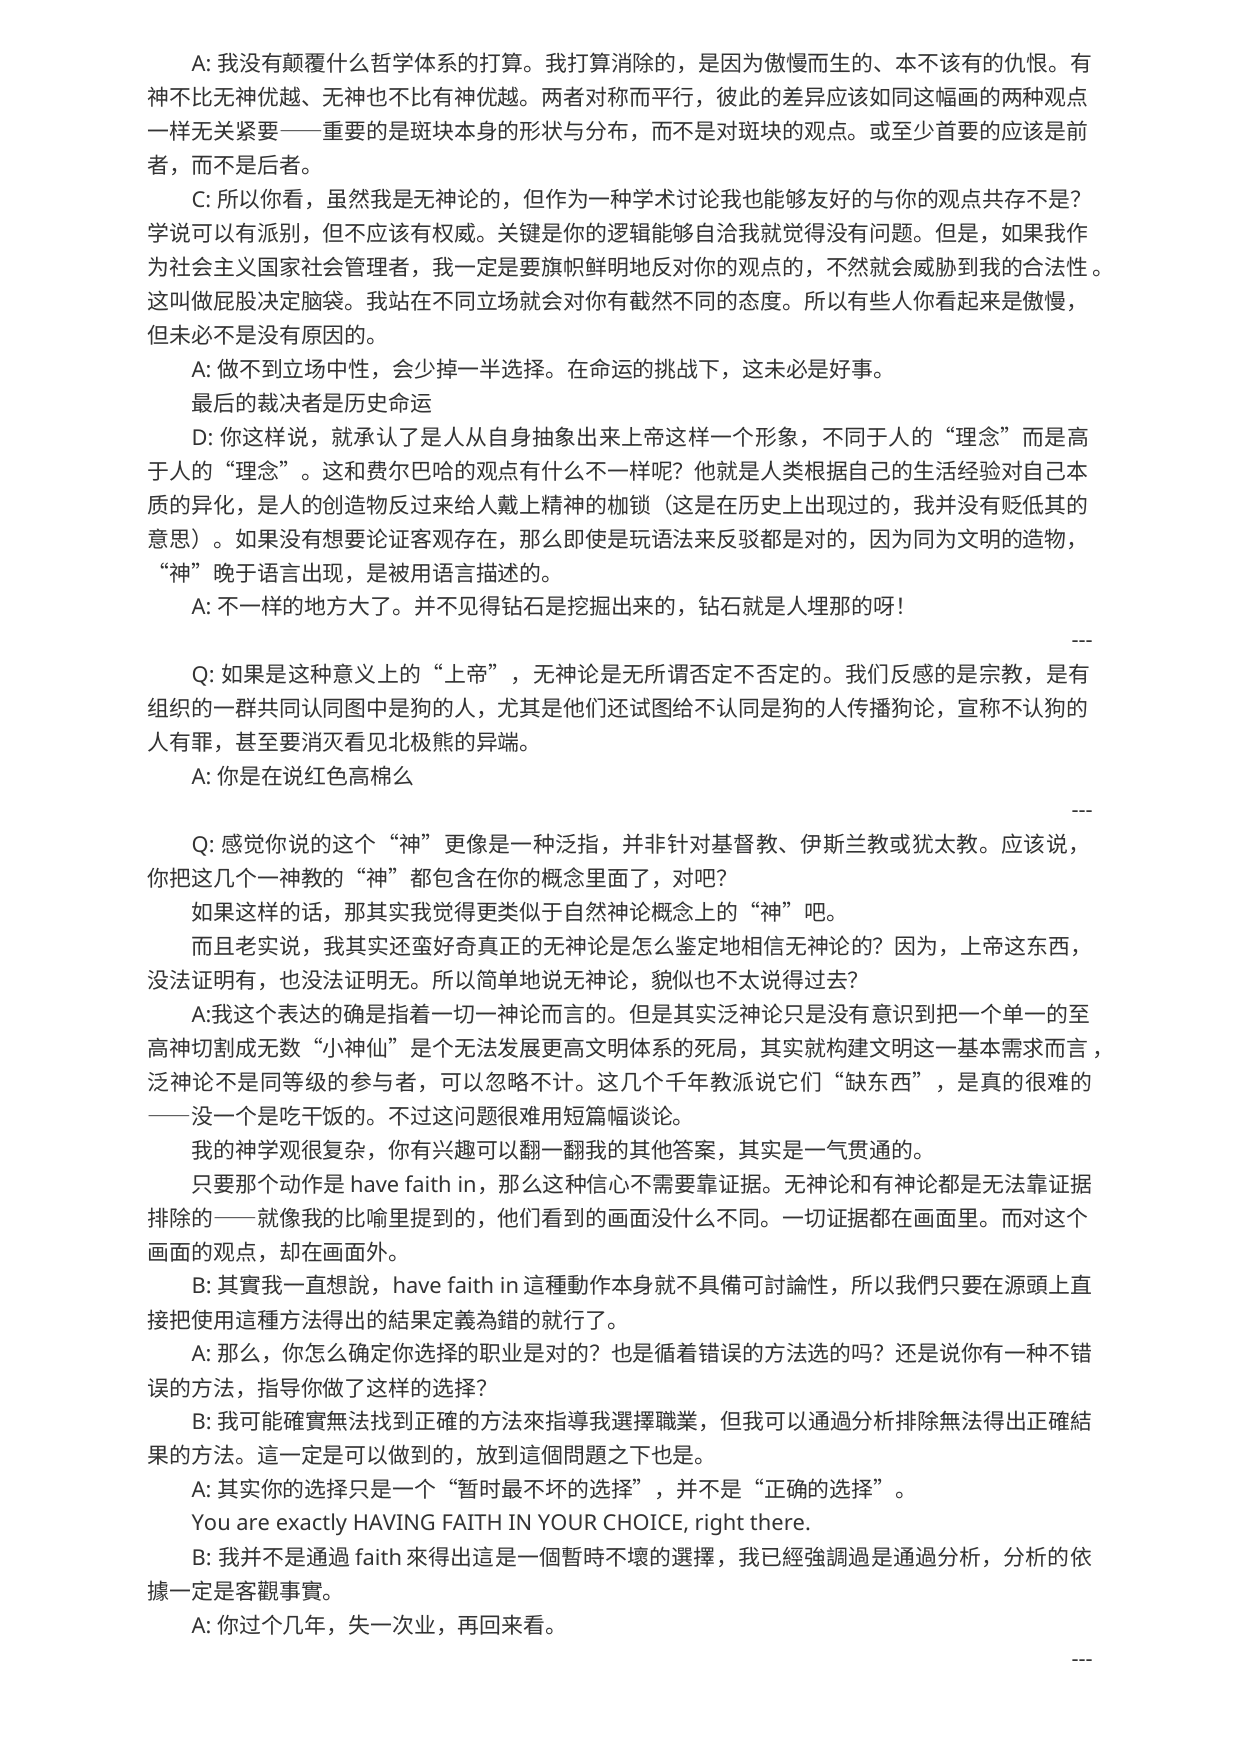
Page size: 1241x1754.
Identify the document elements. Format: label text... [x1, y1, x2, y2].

text Q: 如果是这种意义上的“上帝”，无神论是无所谓否定不否定的。我们反感的是宗教，是有组织的一群共同认同图中是狗的人，尤其是他们还试图给不认同是狗的人传播狗论，宣称不认狗的人有罪，甚至要消灭看见北极熊的异端。 [148, 656, 1092, 758]
text A: 你是在说红色高棉么 [148, 758, 1092, 792]
text B: 其實我一直想說，have faith in這種動作本身就不具備可討論性，所以我們只要在源頭上直接把使用這種方法得出的結果定義為錯的就行了。 [148, 1267, 1092, 1335]
text --- [148, 792, 1092, 826]
text --- [148, 622, 1092, 656]
text 如果这样的话，那其实我觉得更类似于自然神论概念上的“神”吧。 [148, 894, 1092, 928]
text A: 我没有颠覆什么哲学体系的打算。我打算消除的，是因为傲慢而生的、本不该有的仇恨。有神不比无神优越、无神也不比有神优越。两者对称而平行，彼此的差异应该如同这幅画的两种观点一样无关紧要——重要的是斑块本身的形状与分布，而不是对斑块的观点。或至少首要的应该是前者，而不是后者。 [148, 45, 1092, 181]
text A: 不一样的地方大了。并不见得钻石是挖掘出来的，钻石就是人埋那的呀！ [148, 588, 1092, 622]
text 而且老实说，我其实还蛮好奇真正的无神论是怎么鉴定地相信无神论的？因为，上帝这东西，没法证明有，也没法证明无。所以简单地说无神论，貌似也不太说得过去？ [148, 928, 1092, 996]
text 我的神学观很复杂，你有兴趣可以翻一翻我的其他答案，其实是一气贯通的。 [148, 1132, 1092, 1166]
text 只要那个动作是have faith in，那么这种信心不需要靠证据。无神论和有神论都是无法靠证据排除的——就像我的比喻里提到的，他们看到的画面没什么不同。一切证据都在画面里。而对这个画面的观点，却在画面外。 [148, 1166, 1092, 1267]
text A: 你过个几年，失一次业，再回来看。 [148, 1607, 1092, 1641]
text Q: 感觉你说的这个“神”更像是一种泛指，并非针对基督教、伊斯兰教或犹太教。应该说，你把这几个一神教的“神”都包含在你的概念里面了，对吧？ [148, 826, 1092, 894]
text B: 我可能確實無法找到正確的方法來指導我選擇職業，但我可以通過分析排除無法得出正確結果的方法。這一定是可以做到的，放到這個問題之下也是。 [148, 1403, 1092, 1471]
text A: 做不到立场中性，会少掉一半选择。在命运的挑战下，这未必是好事。 [148, 351, 1092, 384]
text A: 那么，你怎么确定你选择的职业是对的？也是循着错误的方法选的吗？还是说你有一种不错误的方法，指导你做了这样的选择？ [148, 1335, 1092, 1403]
text --- [148, 1641, 1092, 1675]
text A:我这个表达的确是指着一切一神论而言的。但是其实泛神论只是没有意识到把一个单一的至高神切割成无数“小神仙”是个无法发展更高文明体系的死局，其实就构建文明这一基本需求而言，泛神论不是同等级的参与者，可以忽略不计。这几个千年教派说它们“缺东西”，是真的很难的——没一个是吃干饭的。不过这问题很难用短篇幅谈论。 [148, 996, 1092, 1132]
text 最后的裁决者是历史命运 [148, 384, 1092, 418]
text A: 其实你的选择只是一个“暂时最不坏的选择”，并不是“正确的选择”。 [148, 1471, 1092, 1505]
text B: 我并不是通過faith來得出這是一個暫時不壞的選擇，我已經強調過是通過分析，分析的依據一定是客觀事實。 [148, 1539, 1092, 1607]
text C: 所以你看，虽然我是无神论的，但作为一种学术讨论我也能够友好的与你的观点共存不是？学说可以有派别，但不应该有权威。关键是你的逻辑能够自洽我就觉得没有问题。但是，如果我作为社会主义国家社会管理者，我一定是要旗帜鲜明地反对你的观点的，不然就会威胁到我的合法性。这叫做屁股决定脑袋。我站在不同立场就会对你有截然不同的态度。所以有些人你看起来是傲慢，但未必不是没有原因的。 [148, 181, 1092, 351]
text D: 你这样说，就承认了是人从自身抽象出来上帝这样一个形象，不同于人的“理念”而是高于人的“理念”。这和费尔巴哈的观点有什么不一样呢？他就是人类根据自己的生活经验对自己本质的异化，是人的创造物反过来给人戴上精神的枷锁（这是在历史上出现过的，我并没有贬低其的意思）。如果没有想要论证客观存在，那么即使是玩语法来反驳都是对的，因为同为文明的造物，“神”晚于语言出现，是被用语言描述的。 [148, 418, 1092, 588]
text You are exactly HAVING FAITH IN YOUR CHOICE, right there. [148, 1505, 1092, 1539]
